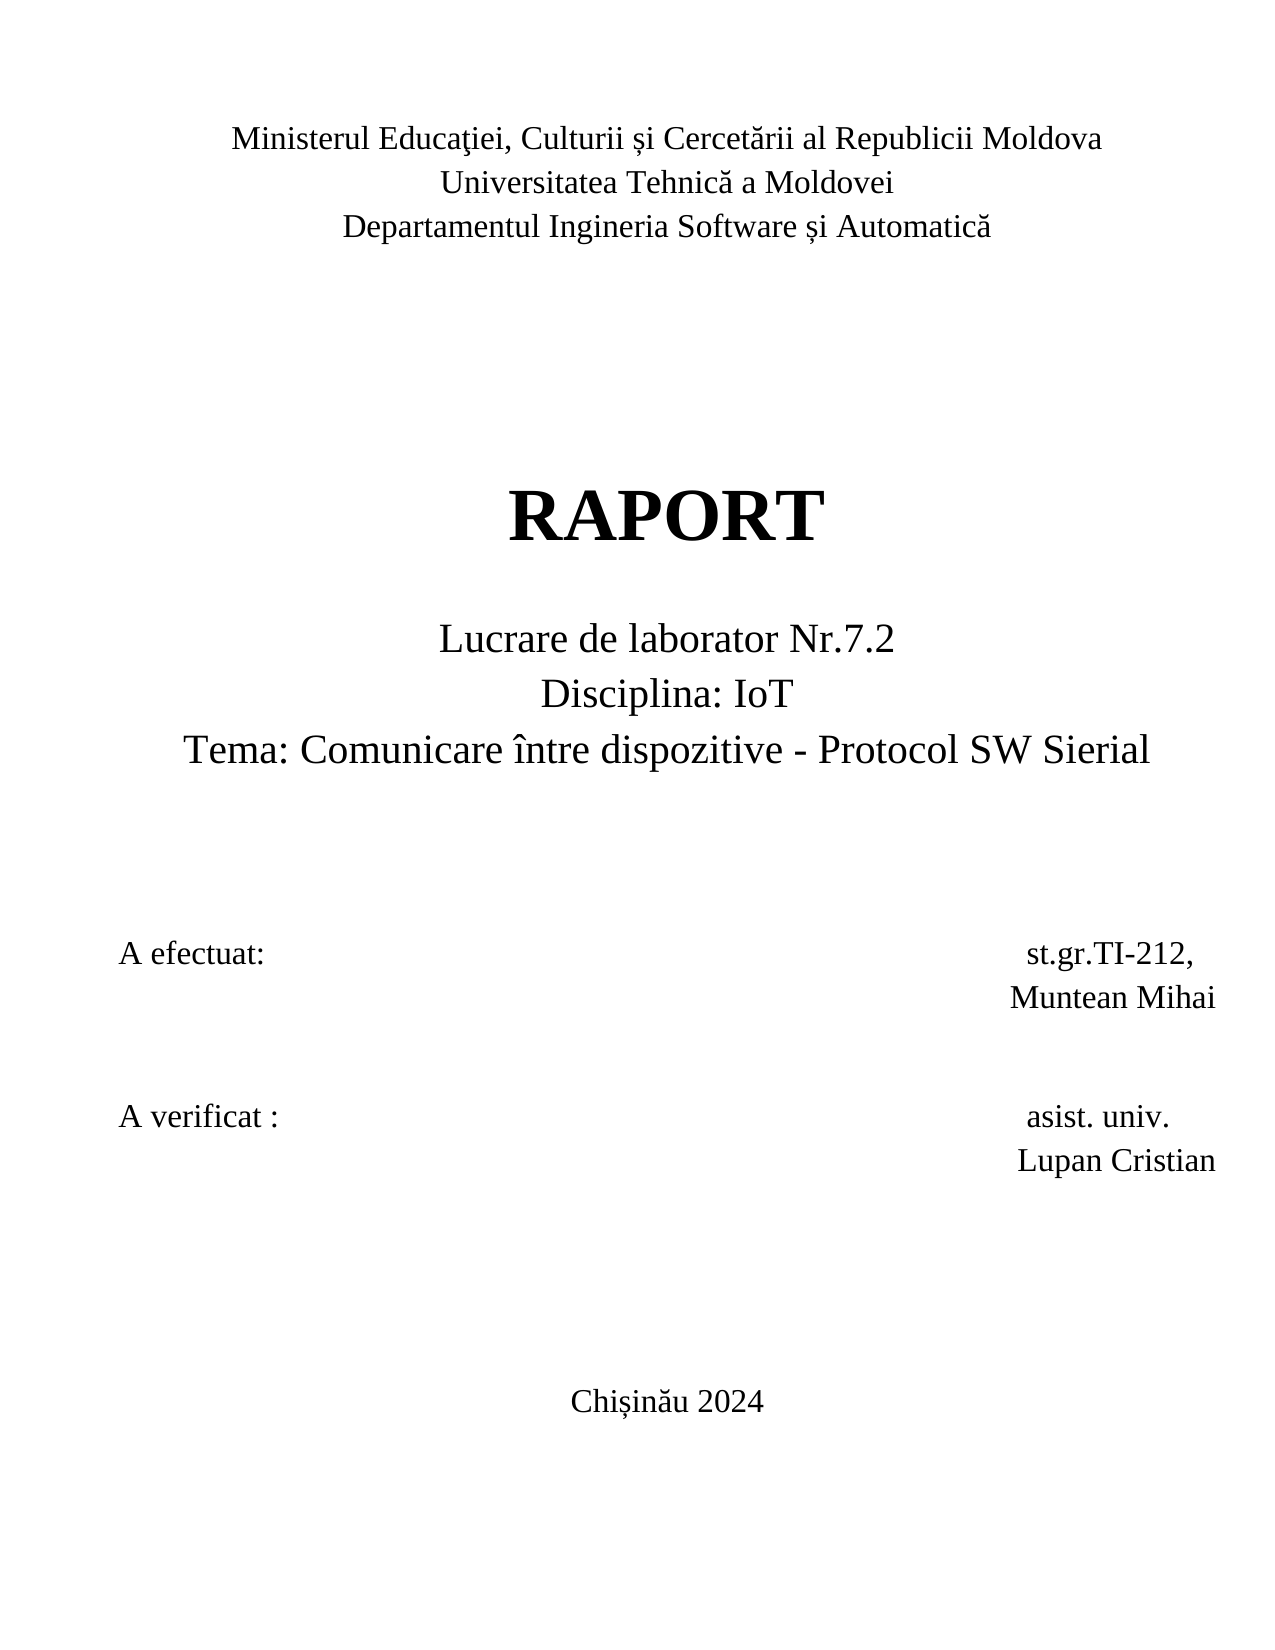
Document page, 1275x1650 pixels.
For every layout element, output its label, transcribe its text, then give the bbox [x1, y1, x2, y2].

text Chișinău 2024 [118, 1343, 1216, 1420]
text A efectuat: st.gr.TI-212, [118, 933, 1216, 972]
text Lupan Cristian [118, 1140, 1216, 1179]
text Tema: Comunicare între dispozitive - Protocol SW Sierial [118, 724, 1216, 772]
text Lucrare de laborator Nr.7.2 [118, 614, 1216, 662]
text Muntean Mihai [118, 977, 1216, 1016]
text Ministerul Educaţiei, Culturii și Cercetării al Republicii Moldova [118, 118, 1216, 156]
text A verificat : asist. univ. [118, 1096, 1216, 1134]
text RAPORT [118, 471, 1216, 557]
text Disciplina: IoT [118, 669, 1216, 717]
text Universitatea Tehnică a Moldovei [118, 162, 1216, 201]
text Departamentul Ingineria Software și Automatică [118, 206, 1216, 244]
